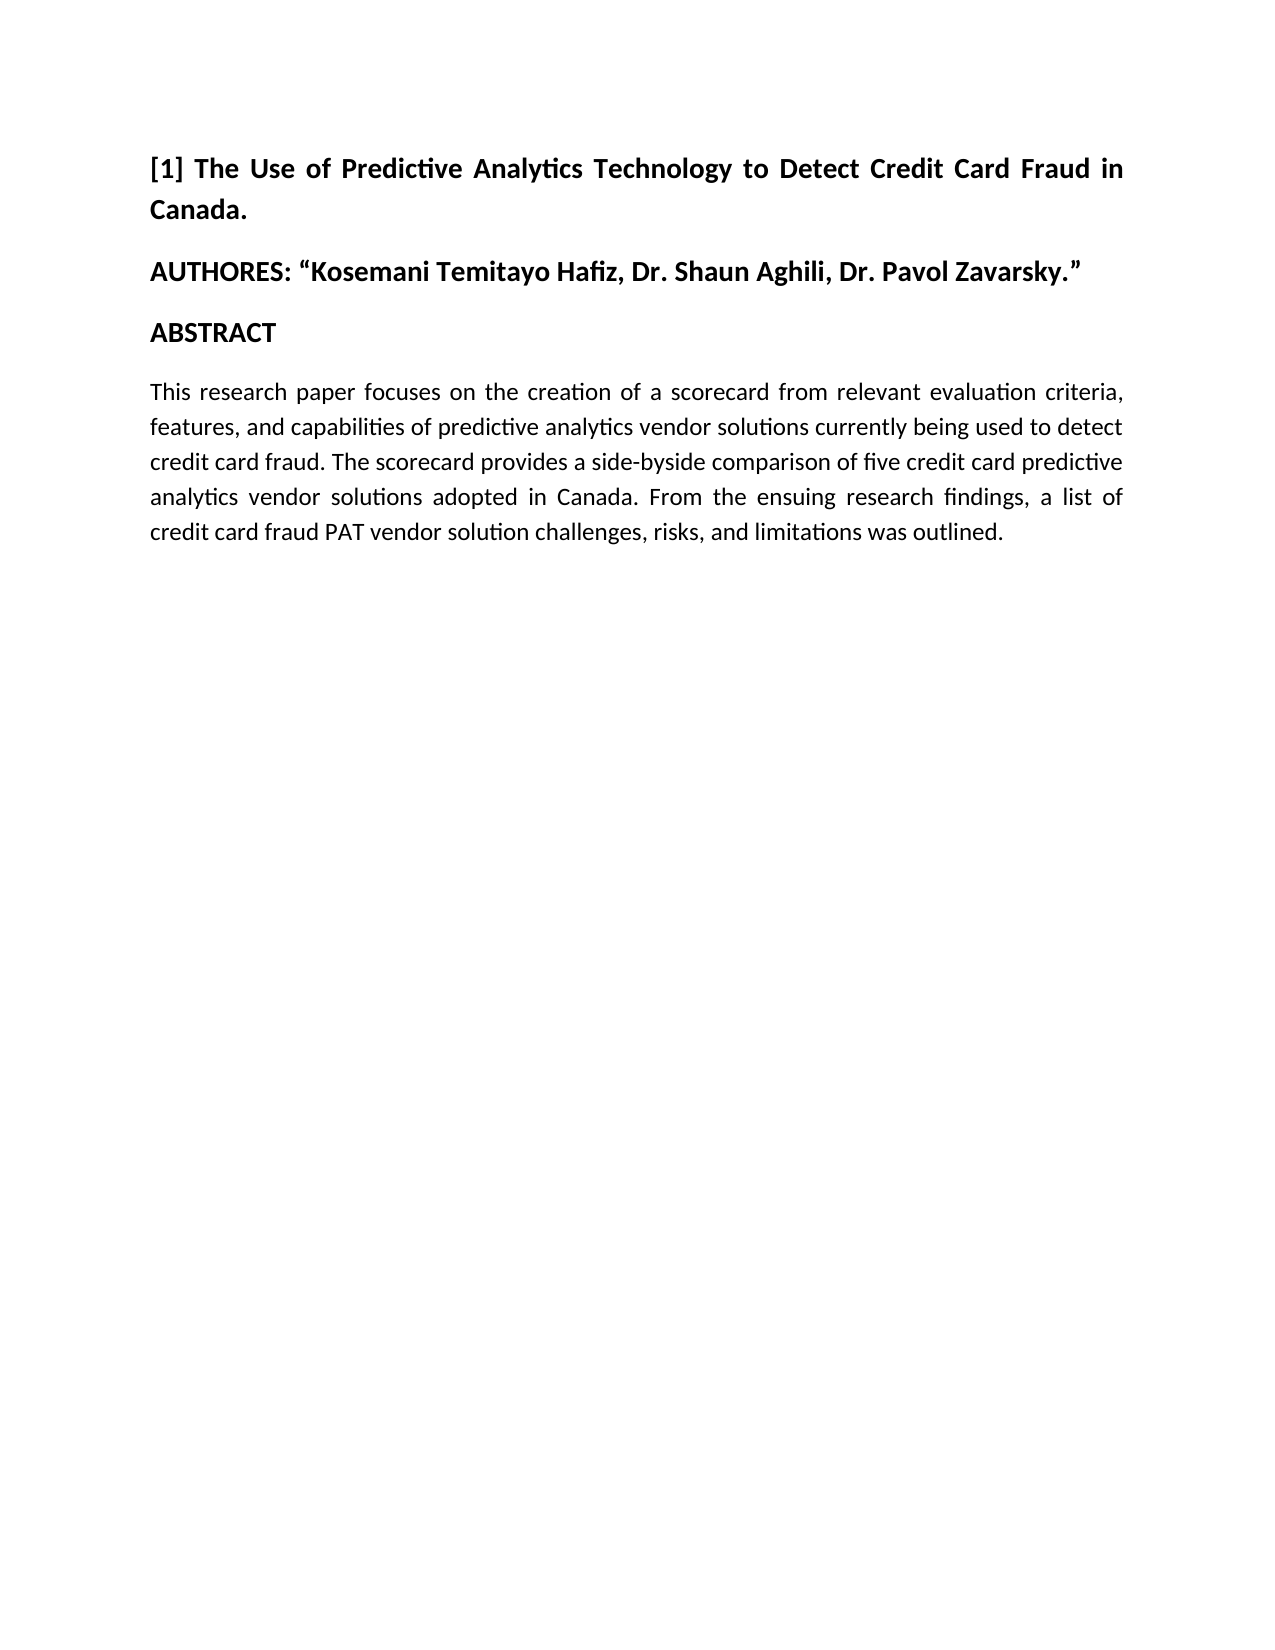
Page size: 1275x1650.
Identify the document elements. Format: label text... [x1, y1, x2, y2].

text ABSTRACT [150, 314, 1125, 350]
text This research paper focuses on the creation of a scorecard from relevant evaluation criteria, features, and capabilities of predictive analytics vendor solutions currently being used to detect credit card fraud. The scorecard provides a side-byside comparison of five credit card predictive analytics vendor solutions adopted in Canada. From the ensuing research findings, a list of credit card fraud PAT vendor solution challenges, risks, and limitations was outlined. [150, 376, 1125, 547]
text AUTHORES: “Kosemani Temitayo Hafiz, Dr. Shaun Aghili, Dr. Pavol Zavarsky.” [150, 253, 1125, 288]
text [1] The Use of Predictive Analytics Technology to Detect Credit Card Fraud in Canada. [150, 150, 1125, 227]
